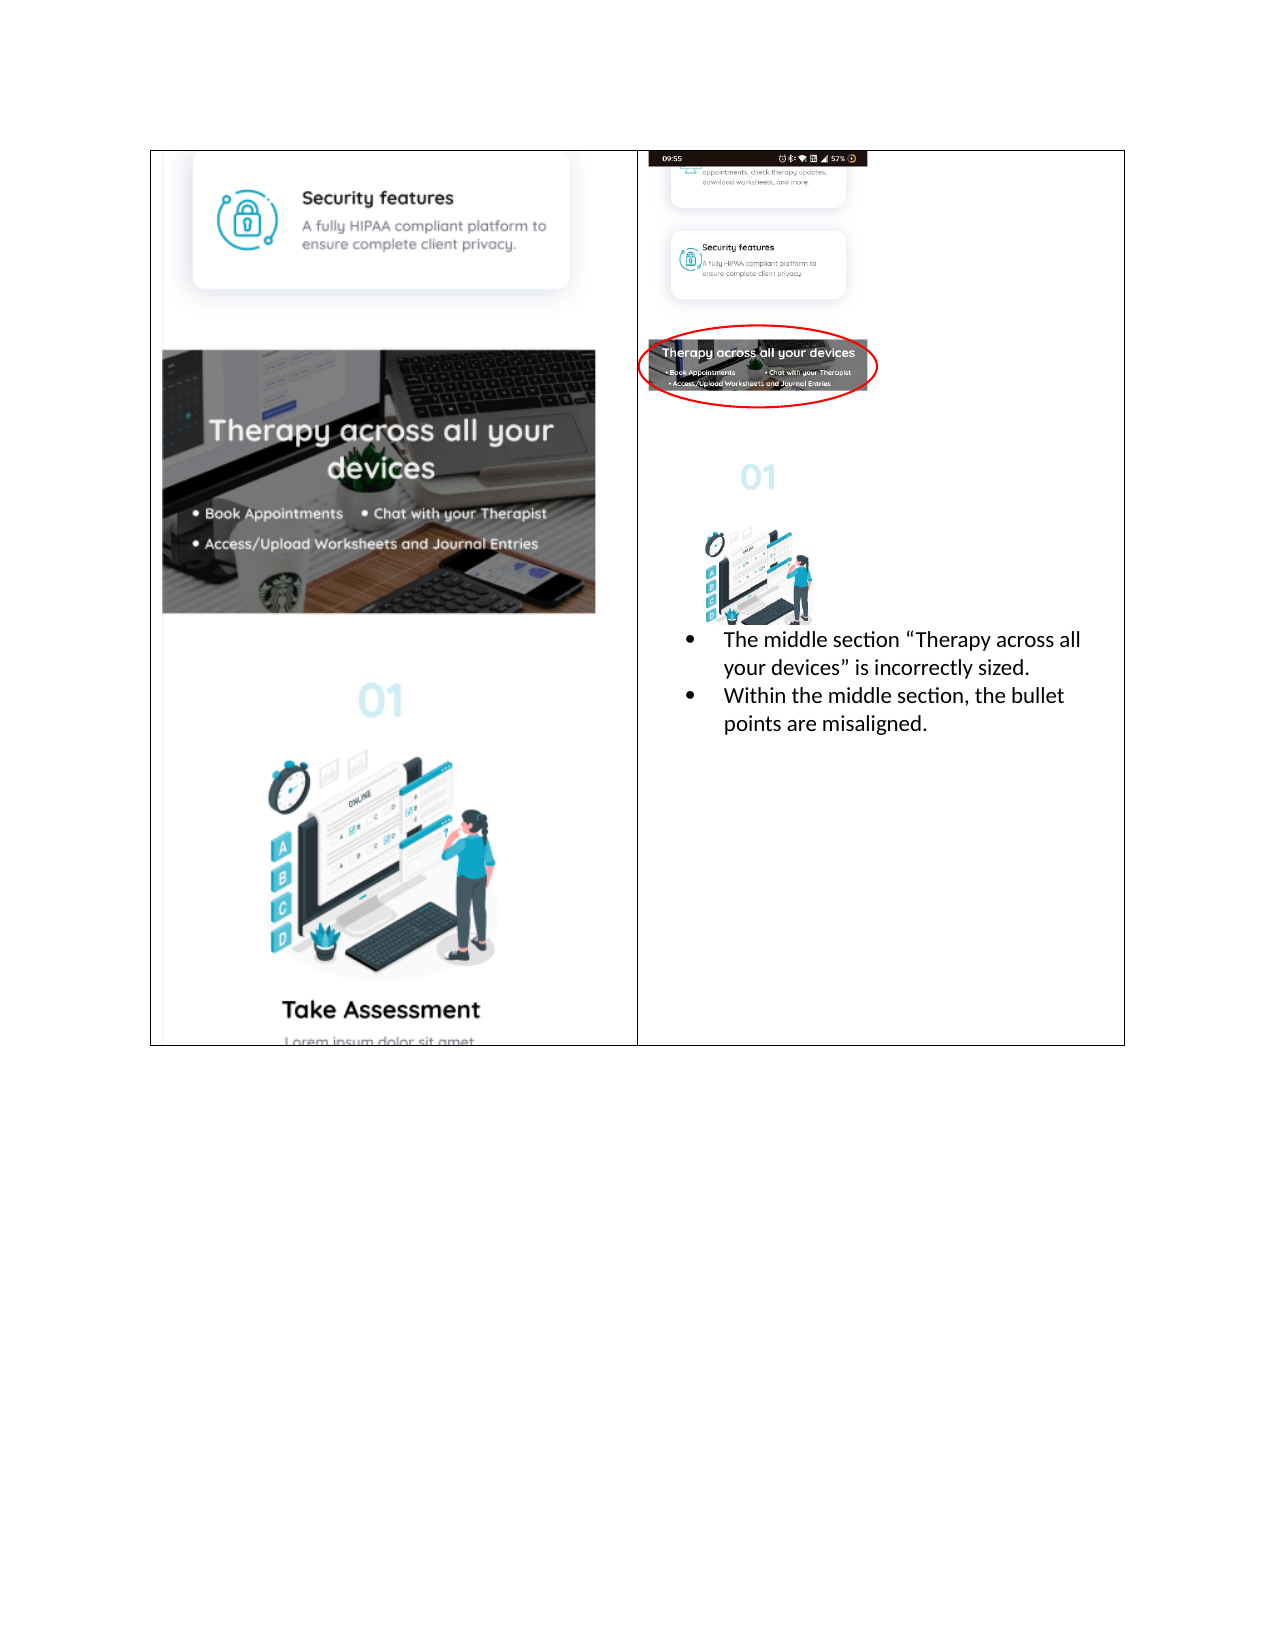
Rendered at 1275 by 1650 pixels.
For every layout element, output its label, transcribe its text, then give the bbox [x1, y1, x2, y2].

picture [648, 327, 868, 406]
table_cell [596, 151, 637, 1045]
table_cell The middle section “Therapy across all your devices” is incorrectly sized. Within the middle section, the bullet points are misaligned. [638, 151, 1124, 1045]
picture [648, 385, 868, 625]
table_cell [151, 151, 161, 1045]
picture [161, 151, 596, 1045]
picture [648, 151, 868, 348]
